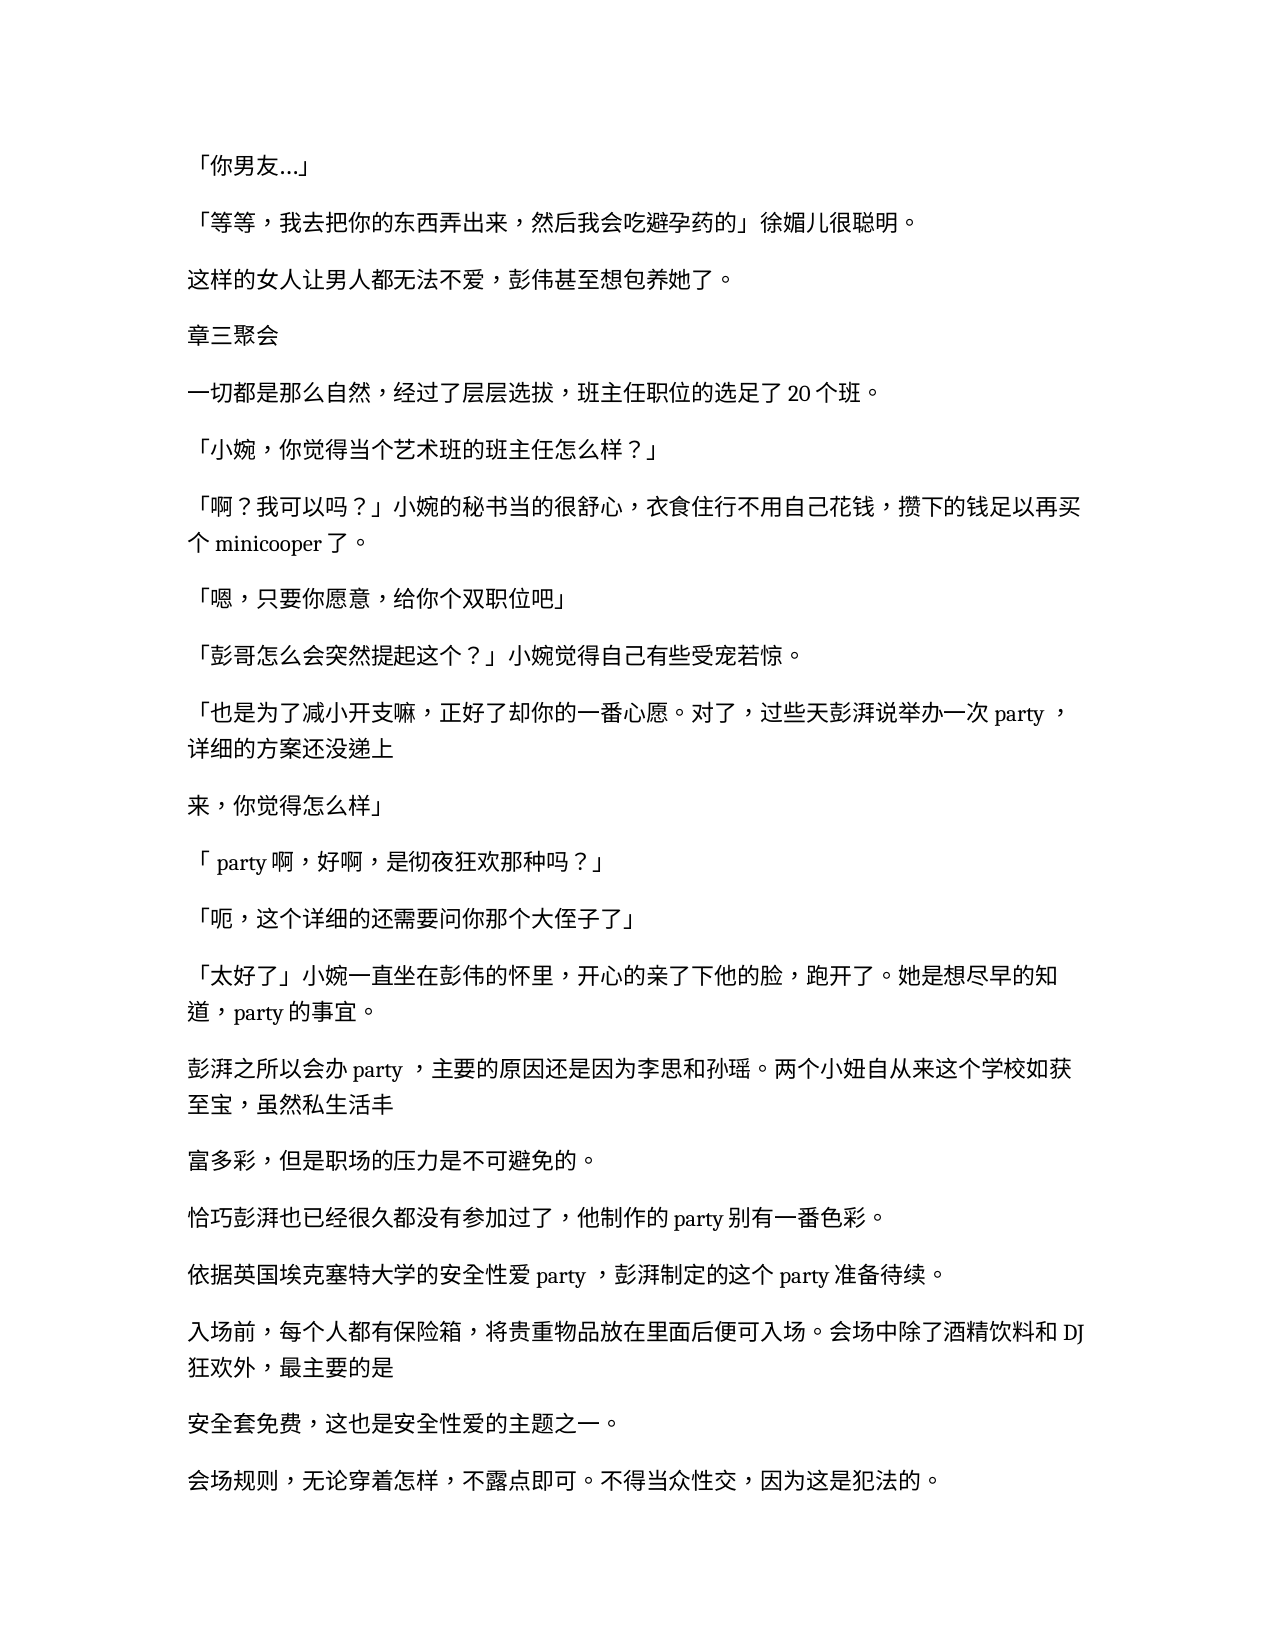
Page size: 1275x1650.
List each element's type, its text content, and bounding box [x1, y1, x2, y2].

text 「太好了」小婉一直坐在彭伟的怀里，开心的亲了下他的脸，跑开了。她是想尽早的知道，party 的事宜。 [187, 960, 1087, 1027]
text 富多彩，但是职场的压力是不可避免的。 [187, 1145, 1087, 1177]
text 「呃，这个详细的还需要问你那个大侄子了」 [187, 903, 1087, 934]
text 入场前，每个人都有保险箱，将贵重物品放在里面后便可入场。会场中除了酒精饮料和DJ狂欢外，最主要的是 [187, 1316, 1087, 1383]
text 依据英国埃克塞特大学的安全性爱party ，彭湃制定的这个party 准备待续。 [187, 1259, 1087, 1290]
text 「 party啊，好啊，是彻夜狂欢那种吗？」 [187, 846, 1087, 878]
text 「也是为了减小开支嘛，正好了却你的一番心愿。对了，过些天彭湃说举办一次party ，详细的方案还没递上 [187, 697, 1087, 764]
text 一切都是那么自然，经过了层层选拔，班主任职位的选足了20个班。 [187, 377, 1087, 408]
text 彭湃之所以会办party ，主要的原因还是因为李思和孙瑶。两个小妞自从来这个学校如获至宝，虽然私生活丰 [187, 1053, 1087, 1120]
text 「你男友…」 [187, 150, 1087, 181]
text 会场规则，无论穿着怎样，不露点即可。不得当众性交，因为这是犯法的。 [187, 1465, 1087, 1496]
text 章三聚会 [187, 320, 1087, 352]
text 「小婉，你觉得当个艺术班的班主任怎么样？」 [187, 434, 1087, 465]
text 「等等，我去把你的东西弄出来，然后我会吃避孕药的」徐媚儿很聪明。 [187, 207, 1087, 238]
text 来，你觉得怎么样」 [187, 789, 1087, 821]
text 这样的女人让男人都无法不爱，彭伟甚至想包养她了。 [187, 263, 1087, 295]
text 恰巧彭湃也已经很久都没有参加过了，他制作的party 别有一番色彩。 [187, 1202, 1087, 1233]
text 「嗯，只要你愿意，给你个双职位吧」 [187, 583, 1087, 614]
text 「彭哥怎么会突然提起这个？」小婉觉得自己有些受宠若惊。 [187, 640, 1087, 671]
text 安全套免费，这也是安全性爱的主题之一。 [187, 1408, 1087, 1439]
text 「啊？我可以吗？」小婉的秘书当的很舒心，衣食住行不用自己花钱，攒下的钱足以再买个minicooper了。 [187, 491, 1087, 558]
